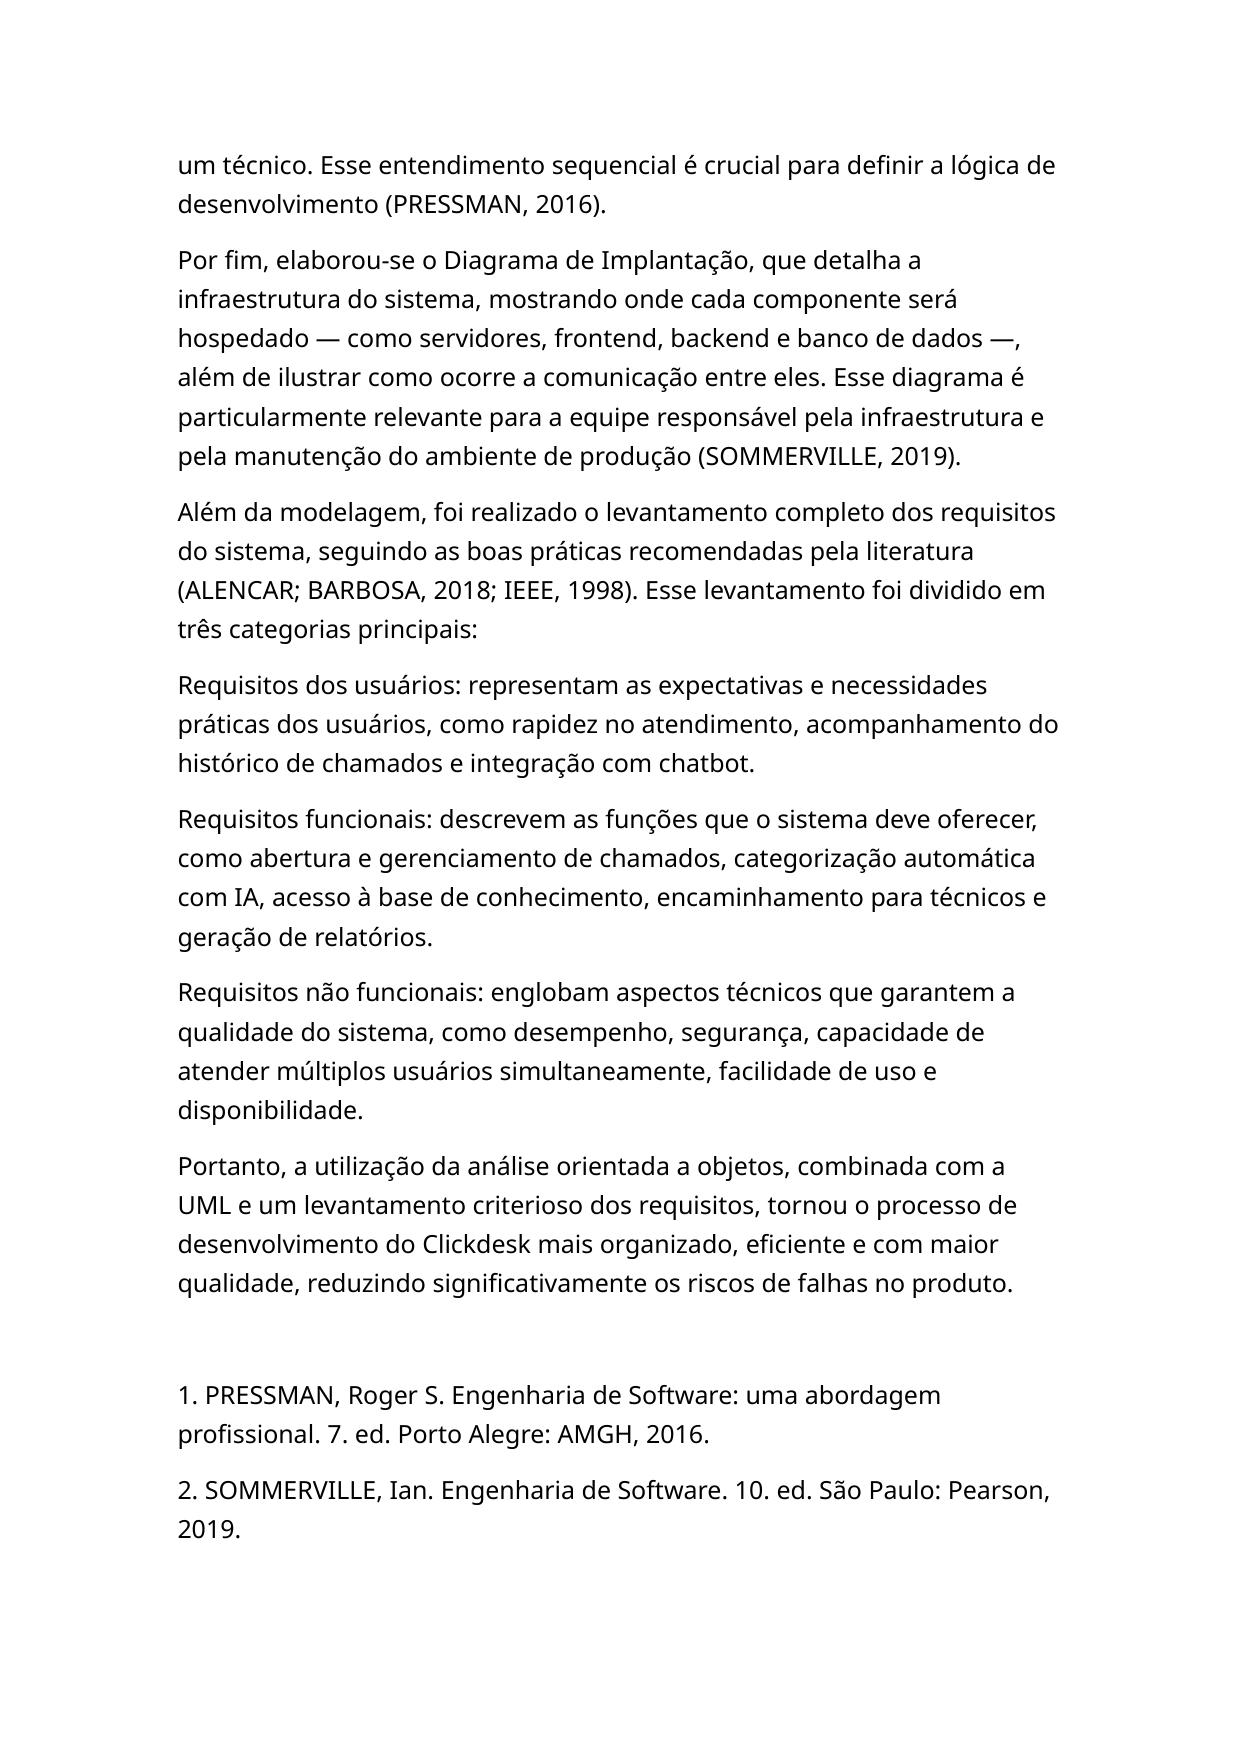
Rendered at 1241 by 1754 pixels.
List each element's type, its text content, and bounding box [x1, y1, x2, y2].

text Além da modelagem, foi realizado o levantamento completo dos requisitos do sistema, seguindo as boas práticas recomendadas pela literatura (ALENCAR; BARBOSA, 2018; IEEE, 1998). Esse levantamento foi dividido em três categorias principais: [177, 494, 1063, 646]
text Portanto, a utilização da análise orientada a objetos, combinada com a UML e um levantamento criterioso dos requisitos, tornou o processo de desenvolvimento do Clickdesk mais organizado, eficiente e com maior qualidade, reduzindo significativamente os riscos de falhas no produto. [177, 1148, 1063, 1300]
text Por fim, elaborou-se o Diagrama de Implantação, que detalha a infraestrutura do sistema, mostrando onde cada componente será hospedado — como servidores, frontend, backend e banco de dados —, além de ilustrar como ocorre a comunicação entre eles. Esse diagrama é particularmente relevante para a equipe responsável pela infraestrutura e pela manutenção do ambiente de produção (SOMMERVILLE, 2019). [177, 243, 1063, 472]
text 2. SOMMERVILLE, Ian. Engenharia de Software. 10. ed. São Paulo: Pearson, 2019. [177, 1473, 1063, 1546]
text Requisitos dos usuários: representam as expectativas e necessidades práticas dos usuários, como rapidez no atendimento, acompanhamento do histórico de chamados e integração com chatbot. [177, 668, 1063, 780]
text 1. PRESSMAN, Roger S. Engenharia de Software: uma abordagem profissional. 7. ed. Porto Alegre: AMGH, 2016. [177, 1378, 1063, 1451]
text Requisitos funcionais: descrevem as funções que o sistema deve oferecer, como abertura e gerenciamento de chamados, categorização automática com IA, acesso à base de conhecimento, encaminhamento para técnicos e geração de relatórios. [177, 802, 1063, 953]
text Requisitos não funcionais: englobam aspectos técnicos que garantem a qualidade do sistema, como desempenho, segurança, capacidade de atender múltiplos usuários simultaneamente, facilidade de uso e disponibilidade. [177, 975, 1063, 1127]
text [177, 148, 1063, 221]
